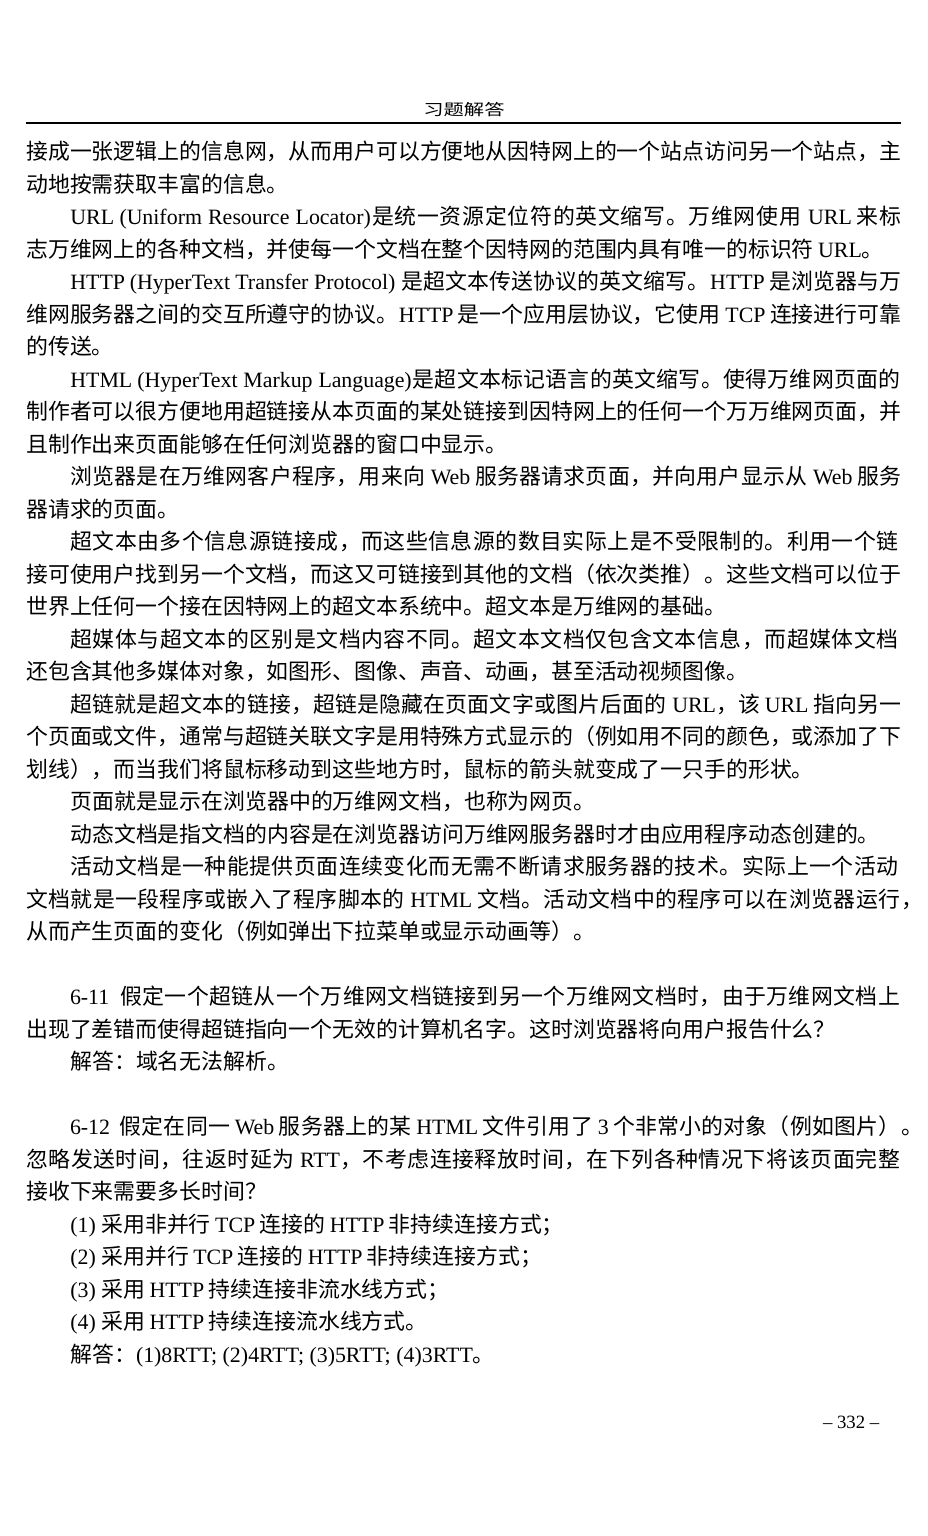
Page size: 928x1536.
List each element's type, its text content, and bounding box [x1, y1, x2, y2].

list 假定在同一Web服务器上的某HTML文件引用了3个非常小的对象（例如图片）。忽略发送时间，往返时延为RTT，不考虑连接释放时间，在下列各种情况下将该页面完整接收下来需要多长时间？ [26, 1109, 901, 1206]
text 活动文档是一种能提供页面连续变化而无需不断请求服务器的技术。实际上一个活动文档就是一段程序或嵌入了程序脚本的HTML文档。活动文档中的程序可以在浏览器运行，从而产生页面的变化（例如弹出下拉菜单或显示动画等）。 [26, 849, 901, 946]
text 超媒体与超文本的区别是文档内容不同。超文本文档仅包含文本信息，而超媒体文档还包含其他多媒体对象，如图形、图像、声音、动画，甚至活动视频图像。 [26, 621, 901, 686]
text HTML (HyperText Markup Language)是超文本标记语言的英文缩写。使得万维网页面的制作者可以很方便地用超链接从本页面的某处链接到因特网上的任何一个万万维网页面，并且制作出来页面能够在任何浏览器的窗口中显示。 [26, 361, 901, 459]
text (2) 采用并行TCP连接的HTTP非持续连接方式； [26, 1239, 901, 1271]
text (3) 采用HTTP持续连接非流水线方式； [26, 1271, 901, 1304]
text 解答：域名无法解析。 [26, 1044, 901, 1076]
text 超链就是超文本的链接，超链是隐藏在页面文字或图片后面的URL，该URL指向另一个页面或文件，通常与超链关联文字是用特殊方式显示的（例如用不同的颜色，或添加了下划线），而当我们将鼠标移动到这些地方时，鼠标的箭头就变成了一只手的形状。 [26, 686, 901, 784]
text 动态文档是指文档的内容是在浏览器访问万维网服务器时才由应用程序动态创建的。 [26, 816, 901, 849]
text URL (Uniform Resource Locator)是统一资源定位符的英文缩写。万维网使用URL来标志万维网上的各种文档，并使每一个文档在整个因特网的范围内具有唯一的标识符URL。 [26, 199, 901, 264]
text (4) 采用HTTP持续连接流水线方式。 [26, 1304, 901, 1336]
text 超文本由多个信息源链接成，而这些信息源的数目实际上是不受限制的。利用一个链接可使用户找到另一个文档，而这又可链接到其他的文档（依次类推）。这些文档可以位于世界上任何一个接在因特网上的超文本系统中。超文本是万维网的基础。 [26, 524, 901, 621]
text 解答：(1)8RTT; (2)4RTT; (3)5RTT; (4)3RTT。 [26, 1336, 901, 1369]
list 假定一个超链从一个万维网文档链接到另一个万维网文档时，由于万维网文档上出现了差错而使得超链指向一个无效的计算机名字。这时浏览器将向用户报告什么？ [26, 979, 901, 1044]
text 页面就是显示在浏览器中的万维网文档，也称为网页。 [26, 784, 901, 816]
text (1) 采用非并行TCP连接的HTTP非持续连接方式； [26, 1206, 901, 1239]
text 浏览器是在万维网客户程序，用来向Web服务器请求页面，并向用户显示从Web服务器请求的页面。 [26, 459, 901, 524]
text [26, 134, 901, 199]
text HTTP (HyperText Transfer Protocol) 是超文本传送协议的英文缩写。HTTP是浏览器与万维网服务器之间的交互所遵守的协议。HTTP是一个应用层协议，它使用TCP连接进行可靠的传送。 [26, 264, 901, 361]
